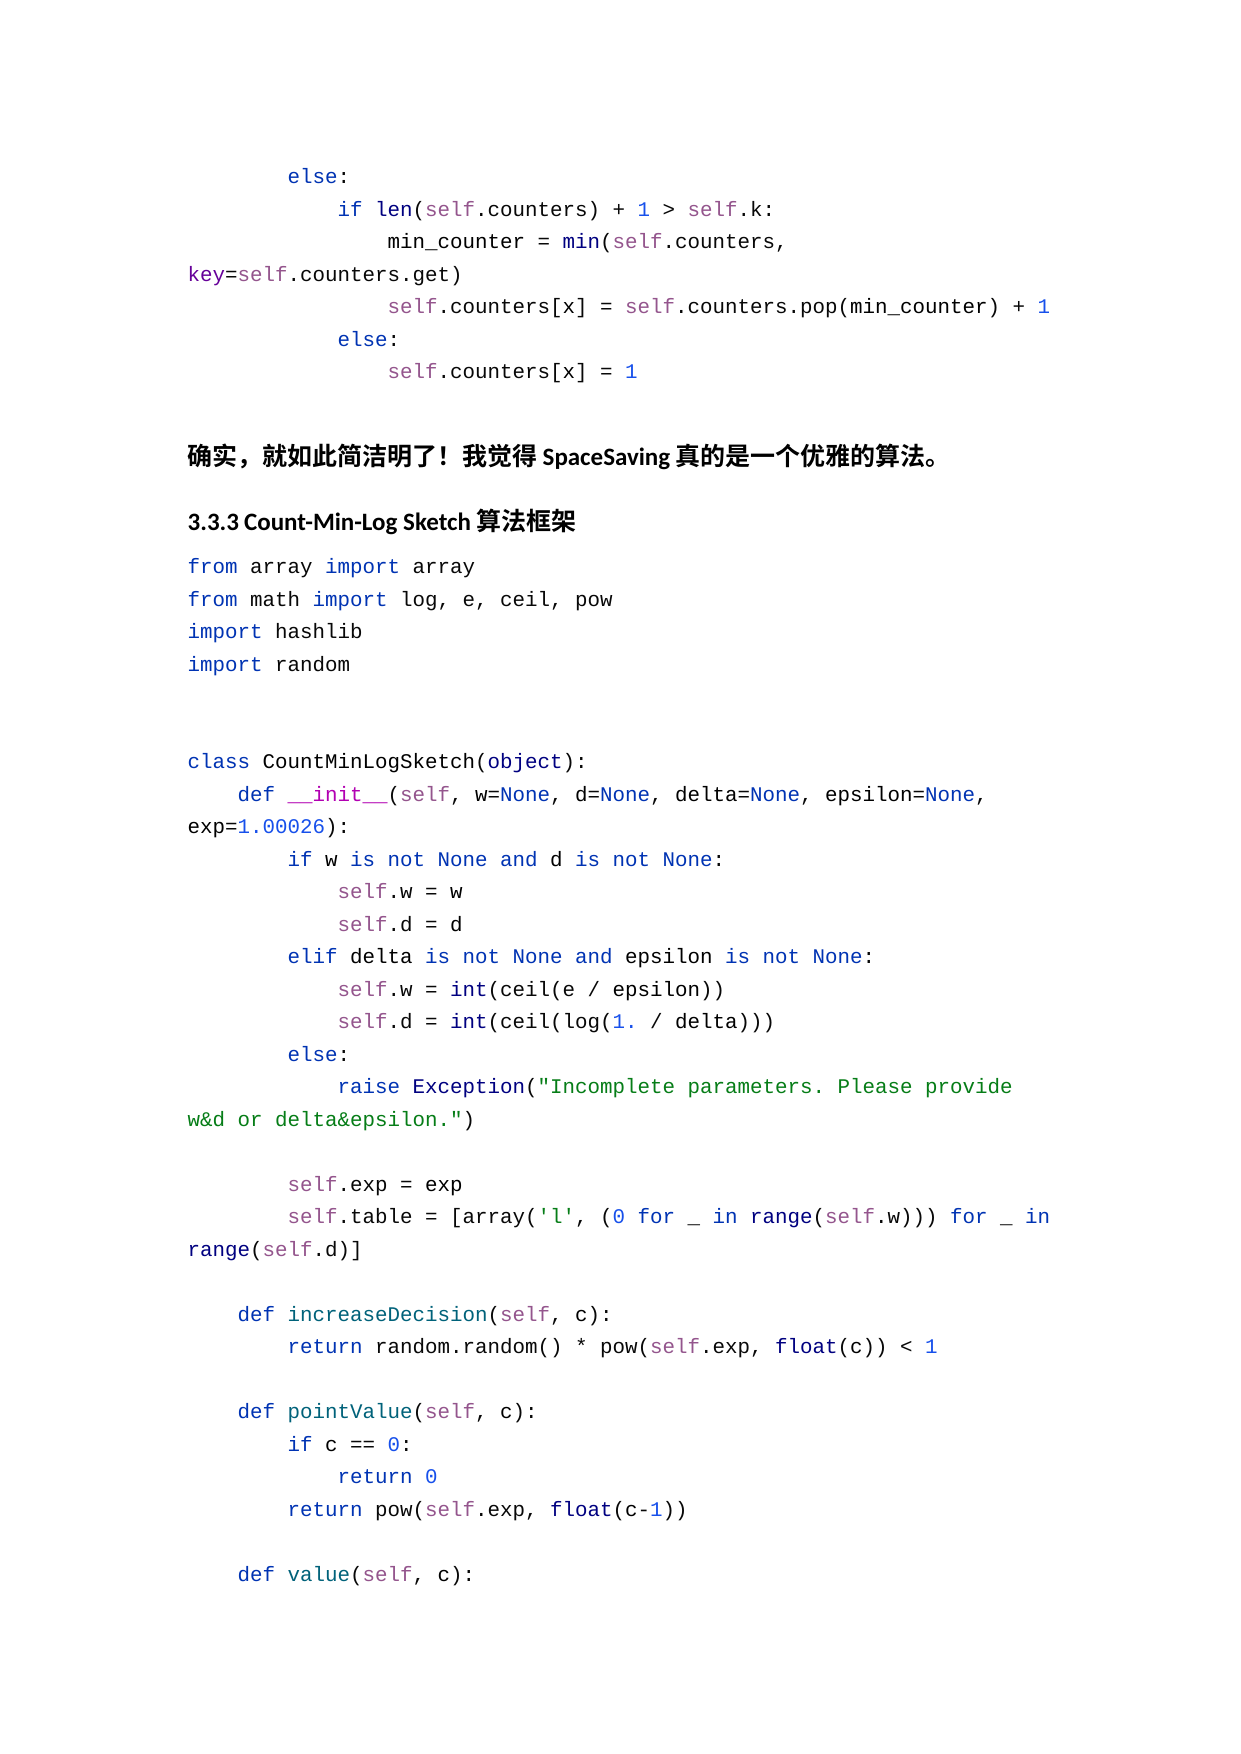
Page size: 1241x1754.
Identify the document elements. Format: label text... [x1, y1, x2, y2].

text 3.3.3 Count-Min-Log Sketch算法框架 [187, 487, 1053, 552]
text 确实，就如此简洁明了！我觉得SpaceSaving真的是一个优雅的算法。 [187, 422, 1053, 487]
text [187, 552, 1053, 1592]
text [187, 162, 1053, 389]
